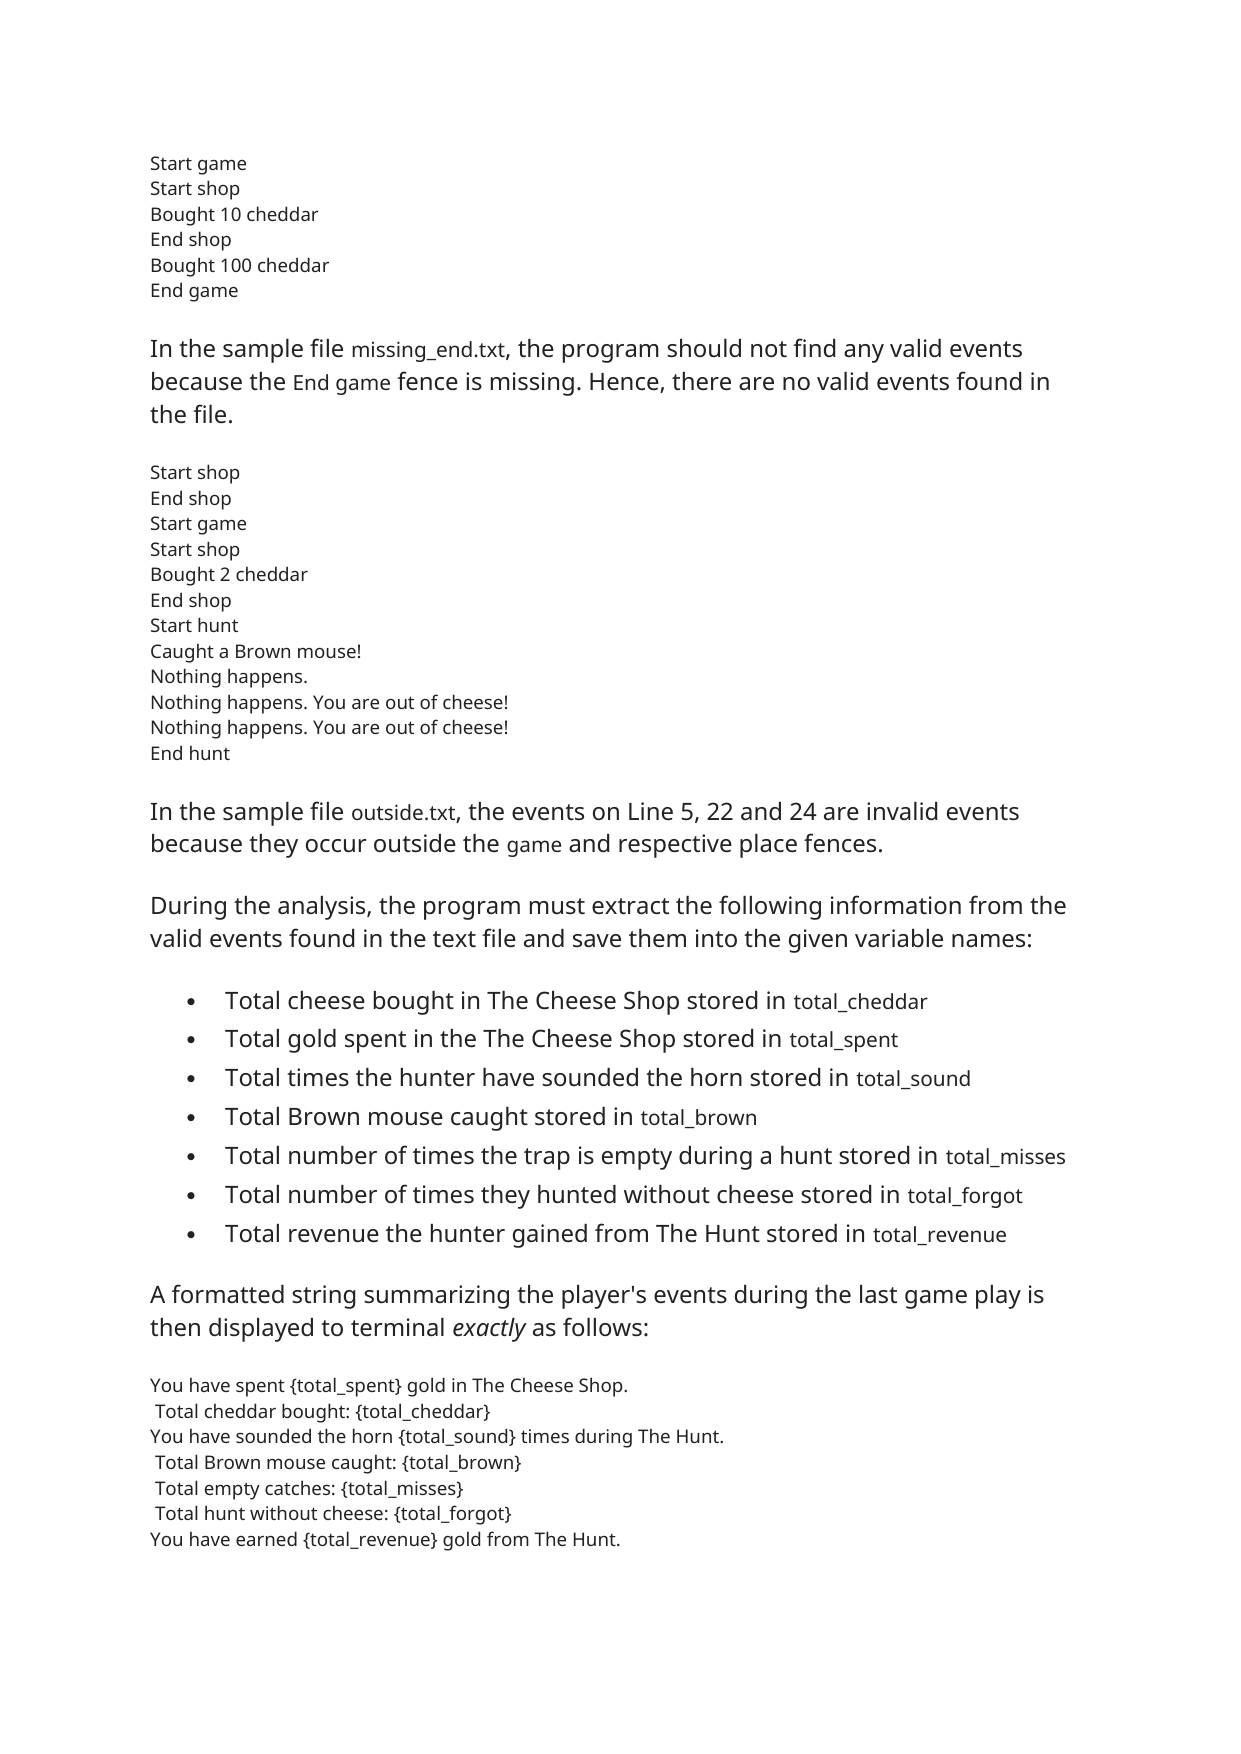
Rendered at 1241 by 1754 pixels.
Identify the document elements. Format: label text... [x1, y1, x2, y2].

list Total Brown mouse caught stored in total_brown [187, 1100, 1090, 1133]
text A formatted string summarizing the player's events during the last game play is then displayed to terminal exactly as follows: [150, 1278, 1090, 1343]
text Start hunt [150, 612, 1090, 638]
text Caught a Brown mouse! [150, 638, 1090, 663]
text Total empty catches: {total_misses} [150, 1475, 1090, 1500]
text Bought 10 cheddar [150, 201, 1090, 227]
text Nothing happens. You are out of cheese! [150, 689, 1090, 714]
text Start game [150, 510, 1090, 536]
list Total revenue the hunter gained from The Hunt stored in total_revenue [187, 1217, 1090, 1249]
text You have sounded the horn {total_sound} times during The Hunt. [150, 1424, 1090, 1449]
list Total gold spent in the The Cheese Shop stored in total_spent [187, 1022, 1090, 1055]
text End game [150, 278, 1090, 303]
text End shop [150, 485, 1090, 510]
list Total number of times the trap is empty during a hunt stored in total_misses [187, 1139, 1090, 1171]
text Nothing happens. [150, 663, 1090, 689]
text Bought 2 cheddar [150, 561, 1090, 587]
text Bought 100 cheddar [150, 252, 1090, 278]
text Start shop [150, 176, 1090, 201]
list Total times the hunter have sounded the horn stored in total_sound [187, 1061, 1090, 1094]
list Total number of times they hunted without cheese stored in total_forgot [187, 1178, 1090, 1210]
text Total hunt without cheese: {total_forgot} [150, 1500, 1090, 1526]
text Start game [150, 150, 1090, 176]
text Total cheddar bought: {total_cheddar} [150, 1398, 1090, 1424]
text In the sample file missing_end.txt, the program should not find any valid events because the End game fence is missing. Hence, there are no valid events found in the file. [150, 332, 1090, 430]
text In the sample file outside.txt, the events on Line 5, 22 and 24 are invalid events because they occur outside the game and respective place fences. [150, 795, 1090, 860]
text Start shop [150, 536, 1090, 561]
text You have earned {total_revenue} gold from The Hunt. [150, 1526, 1090, 1551]
text Nothing happens. You are out of cheese! [150, 714, 1090, 740]
text ​You have spent {total_spent} gold in The Cheese Shop. [150, 1373, 1090, 1398]
text End hunt [150, 740, 1090, 766]
text End shop [150, 227, 1090, 252]
text During the analysis, the program must extract the following information from the valid events found in the text file and save them into the given variable names: [150, 889, 1090, 954]
text End shop [150, 587, 1090, 612]
text Total Brown mouse caught: {total_brown} [150, 1449, 1090, 1475]
text Start shop [150, 459, 1090, 485]
list Total cheese bought in The Cheese Shop stored in total_cheddar [187, 983, 1090, 1016]
